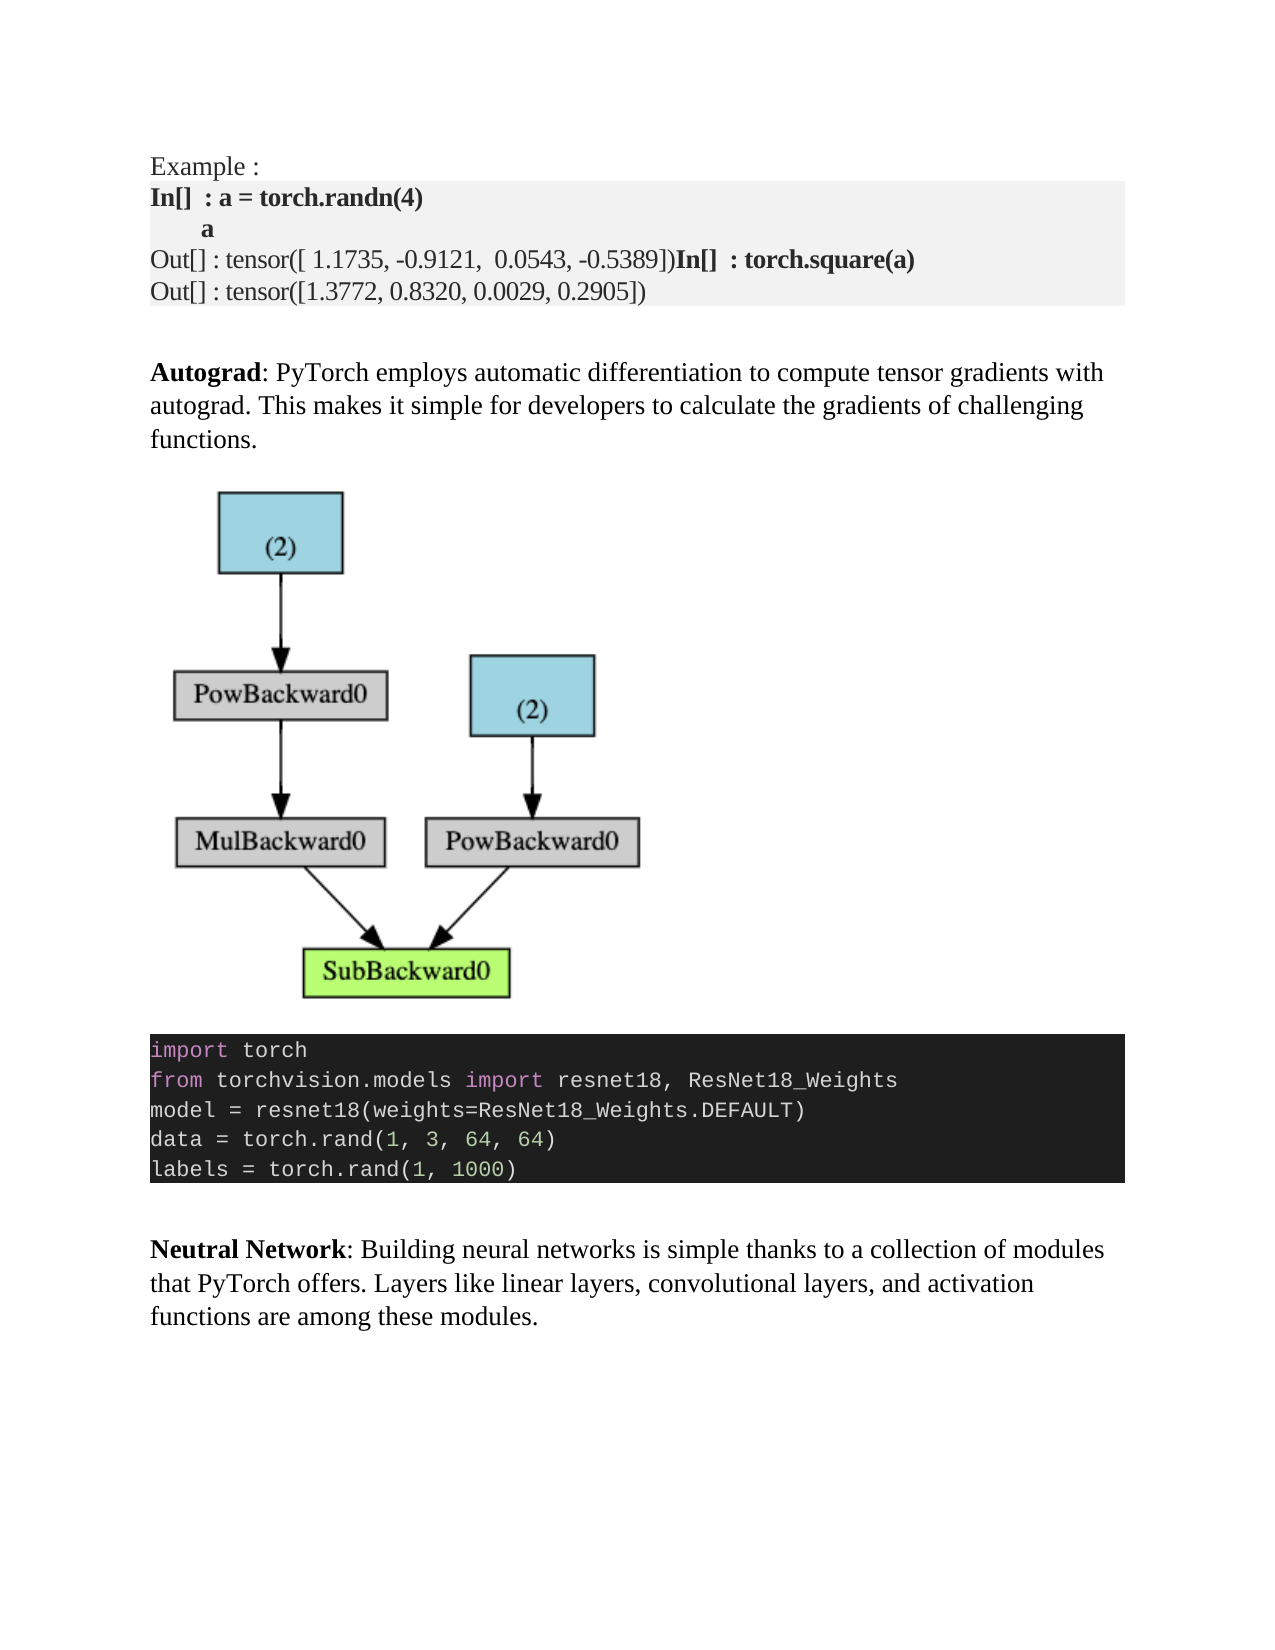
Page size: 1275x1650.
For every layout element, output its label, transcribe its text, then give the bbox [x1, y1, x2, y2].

text import torch [150, 1034, 1125, 1064]
text Example : [150, 150, 1125, 181]
text In[] : a = torch.randn(4) a Out[] : tensor([ 1.1735, -0.9121, 0.0543, -0.5389])In[] : torch.square(a) Out[] : tensor([1.3772, 0.8320, 0.0029, 0.2905]) [150, 181, 1125, 306]
text model = resnet18(weights=ResNet18_Weights.DEFAULT) [150, 1094, 1125, 1123]
text data = torch.rand(1, 3, 64, 64) [150, 1123, 1125, 1153]
text Autograd: PyTorch employs automatic differentiation to compute tensor gradients with autograd. This makes it simple for developers to calculate the gradients of challenging functions. [150, 356, 1125, 454]
text labels = torch.rand(1, 1000) [150, 1153, 1125, 1183]
text from torchvision.models import resnet18, ResNet18_Weights [150, 1064, 1125, 1094]
picture [150, 473, 667, 1016]
text Neutral Network: Building neural networks is simple thanks to a collection of modules that PyTorch offers. Layers like linear layers, convolutional layers, and activation functions are among these modules. [150, 1233, 1125, 1331]
